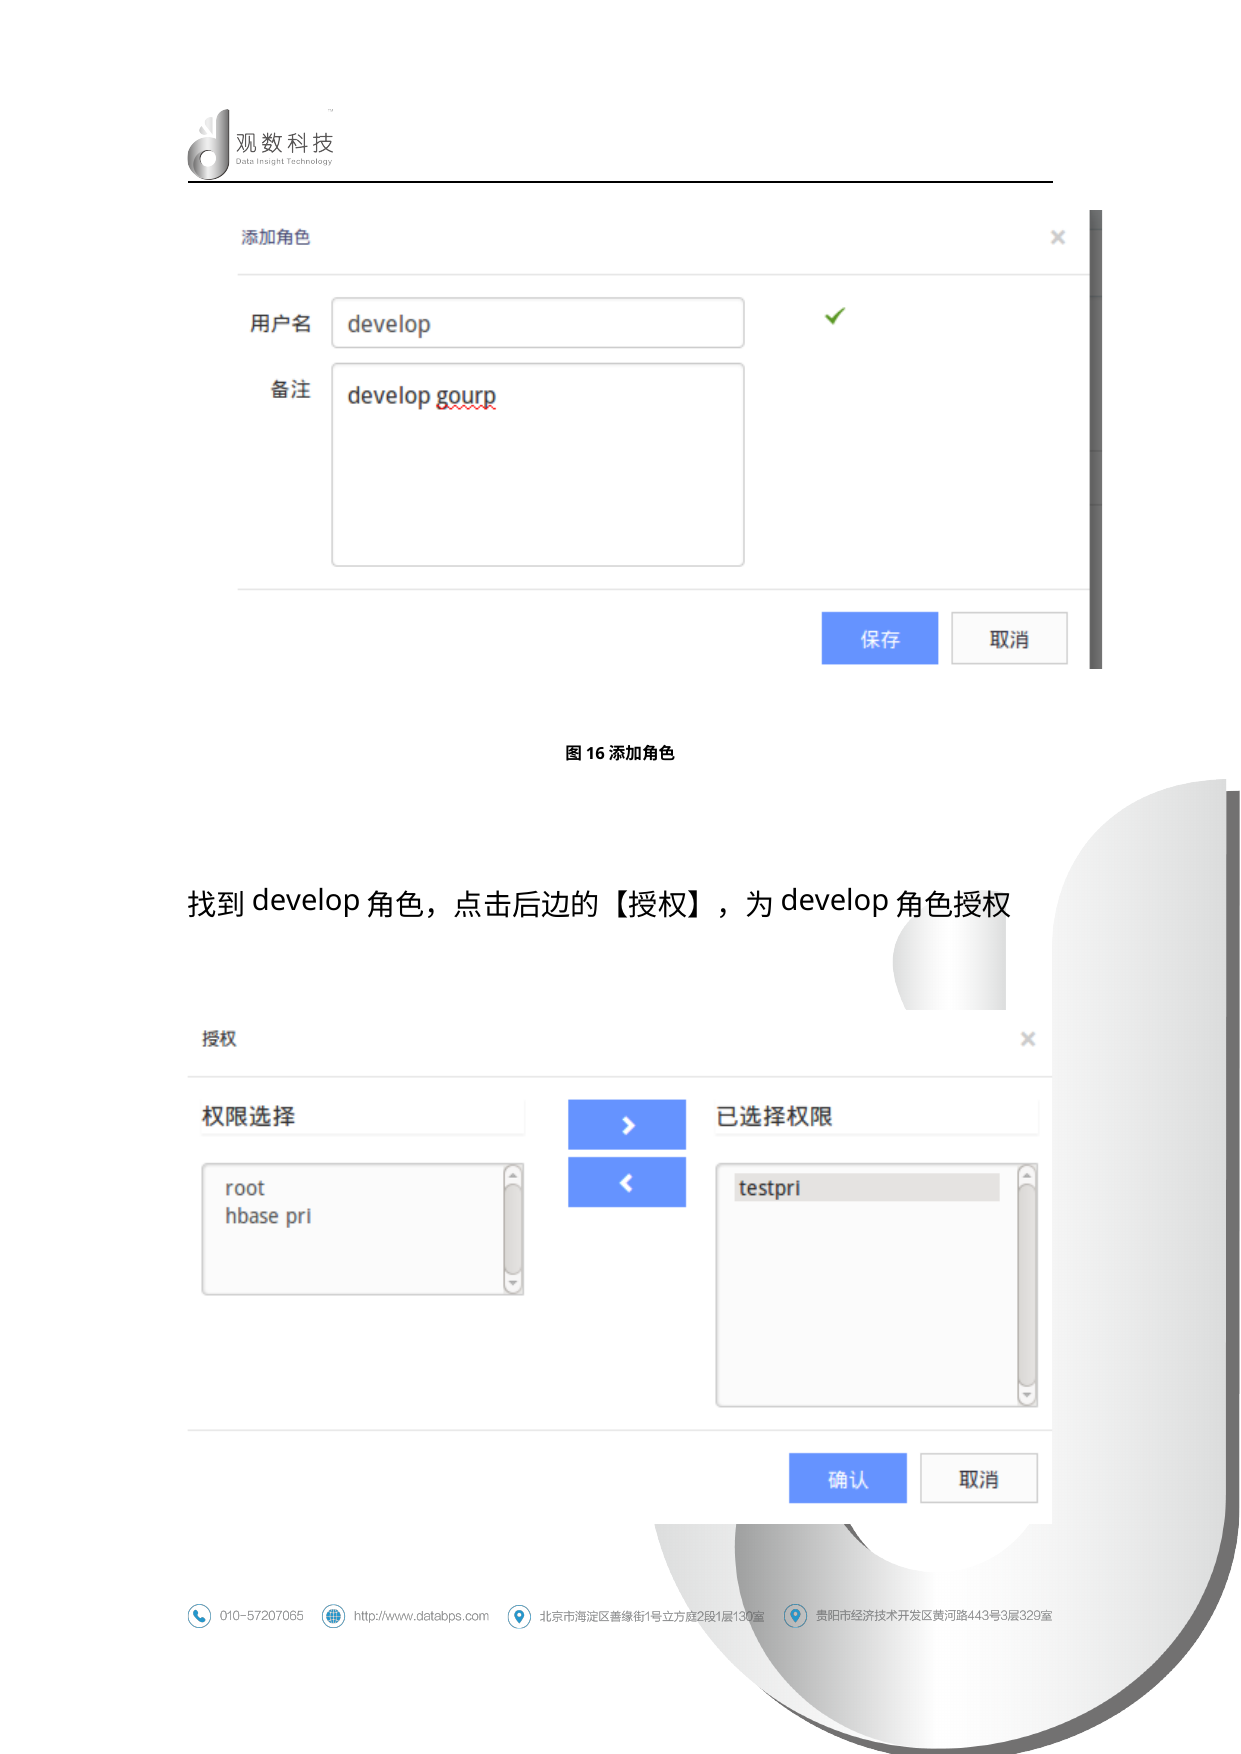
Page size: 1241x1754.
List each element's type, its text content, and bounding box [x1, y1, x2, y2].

picture [187, 109, 333, 180]
text 图 16 添加角色 [187, 730, 1053, 774]
picture [187, 779, 1240, 1754]
text 找到develop角色，点击后边的【授权】，为develop角色授权 [187, 799, 1053, 931]
picture [237, 210, 1103, 669]
